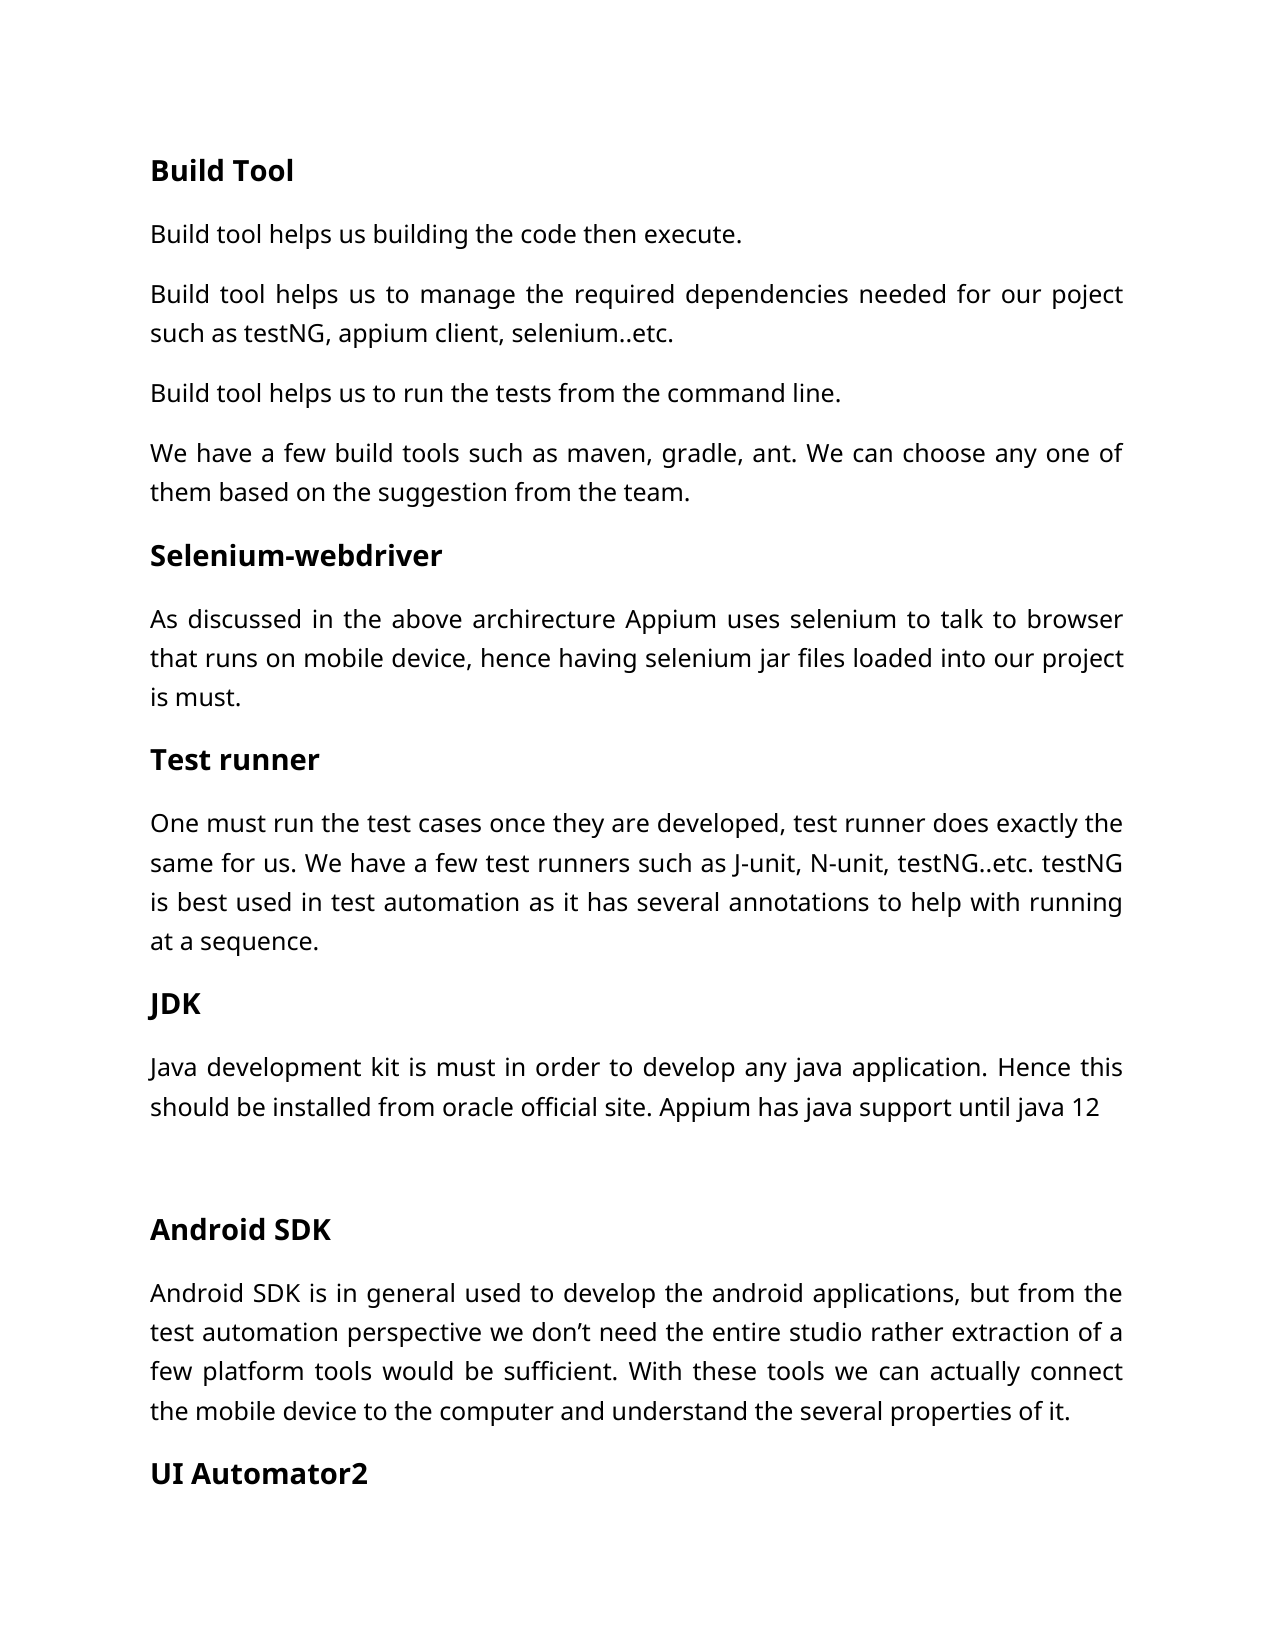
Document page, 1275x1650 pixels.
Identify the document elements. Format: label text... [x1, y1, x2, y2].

text Android SDK is in general used to develop the android applications, but from the test automation perspective we don’t need the entire studio rather extraction of a few platform tools would be sufficient. With these tools we can actually connect the mobile device to the computer and understand the several properties of it. [150, 1276, 1125, 1427]
text Build tool helps us building the code then execute. [150, 216, 1125, 251]
text Android SDK [150, 1209, 1125, 1249]
text JDK [150, 983, 1125, 1023]
text Build Tool [150, 150, 1125, 190]
text Build tool helps us to manage the required dependencies needed for our poject such as testNG, appium client, selenium..etc. [150, 276, 1125, 350]
text One must run the test cases once they are developed, test runner does exactly the same for us. We have a few test runners such as J-unit, N-unit, testNG..etc. testNG is best used in test automation as it has several annotations to help with running at a sequence. [150, 806, 1125, 958]
text Build tool helps us to run the tests from the command line. [150, 376, 1125, 410]
text Selenium-webdriver [150, 535, 1125, 574]
text As discussed in the above archirecture Appium uses selenium to talk to browser that runs on mobile device, hence having selenium jar files loaded into our project is must. [150, 601, 1125, 714]
text UI Automator2 [150, 1453, 1125, 1493]
text We have a few build tools such as maven, gradle, ant. We can choose any one of them based on the suggestion from the team. [150, 436, 1125, 509]
text Java development kit is must in order to develop any java application. Hence this should be installed from oracle official site. Appium has java support until java 12 [150, 1050, 1125, 1123]
text Test runner [150, 739, 1125, 779]
